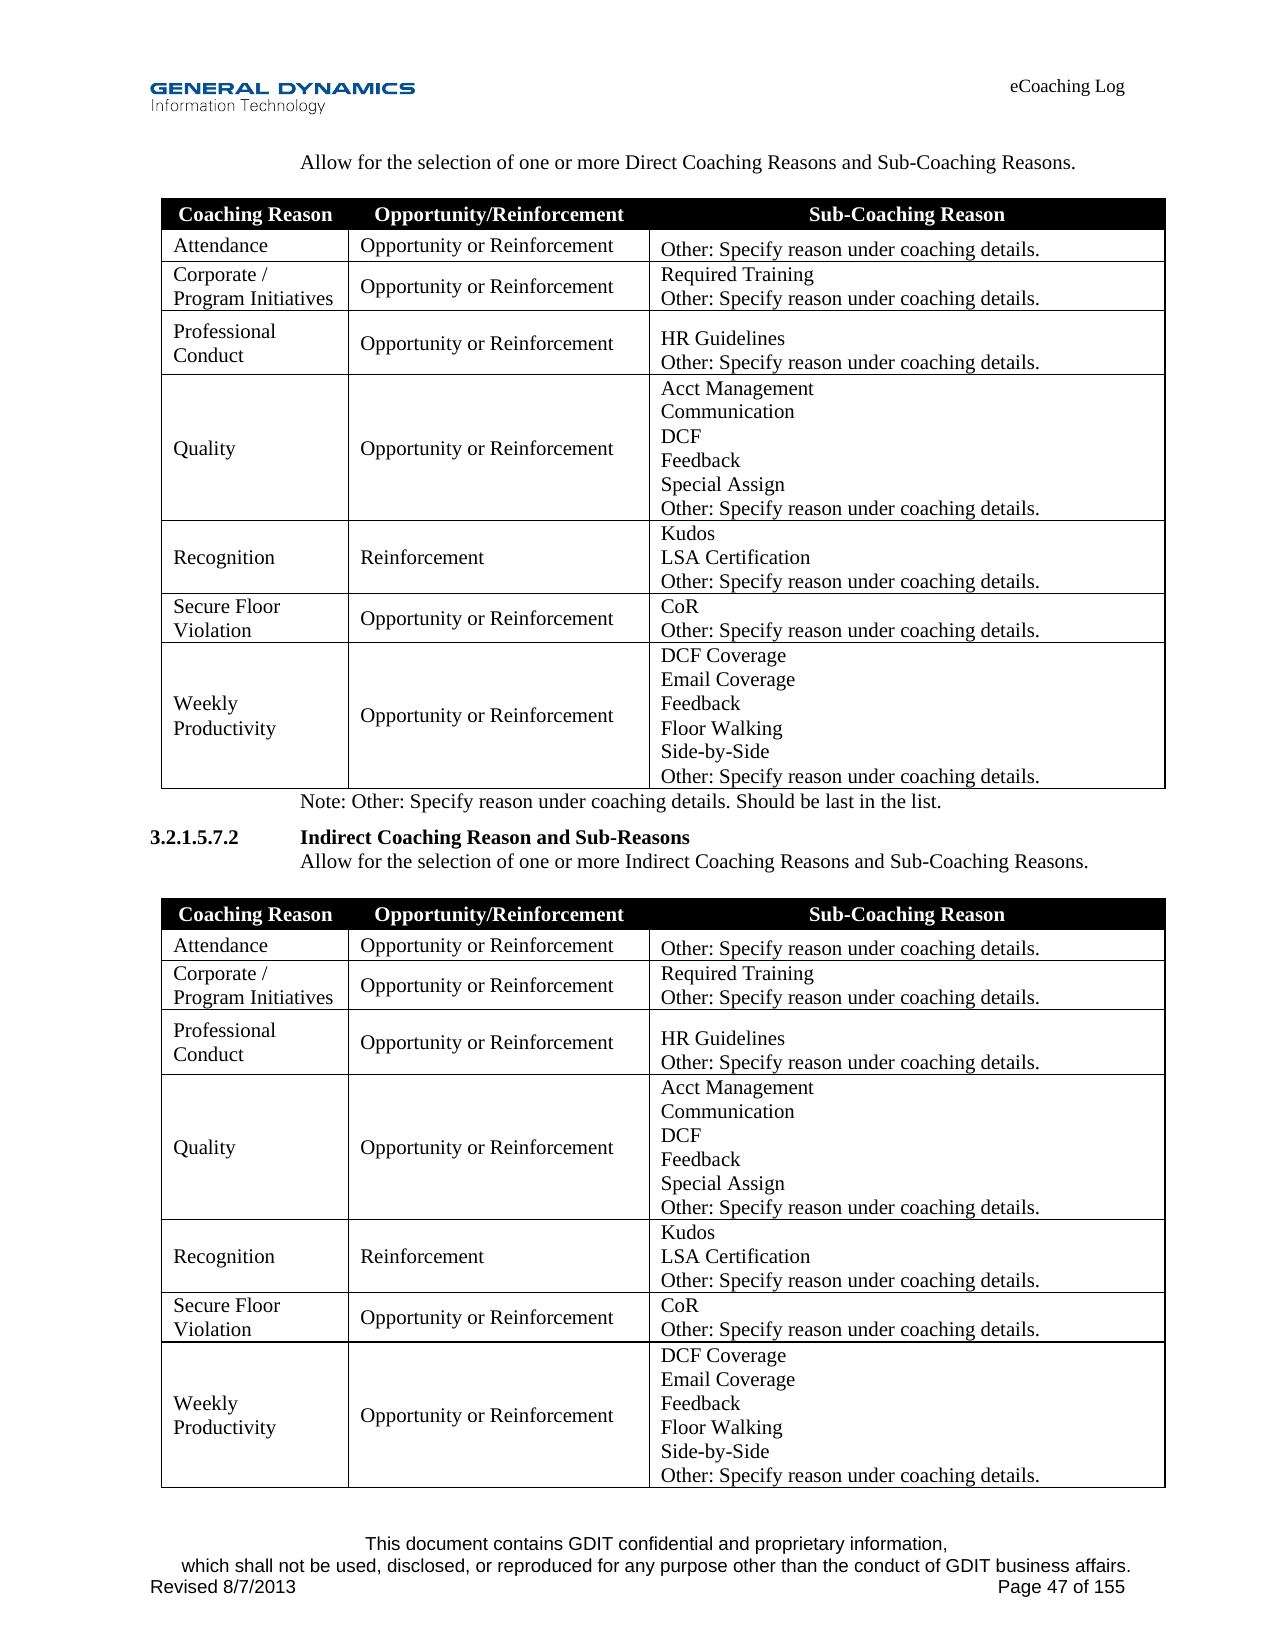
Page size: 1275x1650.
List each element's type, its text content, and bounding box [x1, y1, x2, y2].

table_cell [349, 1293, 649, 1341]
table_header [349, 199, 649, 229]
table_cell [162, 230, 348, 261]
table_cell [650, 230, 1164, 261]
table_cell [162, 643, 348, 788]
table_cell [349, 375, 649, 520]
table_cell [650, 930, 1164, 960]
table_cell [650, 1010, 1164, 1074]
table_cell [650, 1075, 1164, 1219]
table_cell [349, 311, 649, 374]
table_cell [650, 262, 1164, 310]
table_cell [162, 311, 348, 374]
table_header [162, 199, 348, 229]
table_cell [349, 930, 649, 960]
picture [126, 67, 439, 130]
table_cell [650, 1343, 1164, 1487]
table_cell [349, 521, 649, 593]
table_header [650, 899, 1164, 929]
text Allow for the selection of one or more Indirect Coaching Reasons and Sub-Coaching Reasons. [300, 849, 1162, 873]
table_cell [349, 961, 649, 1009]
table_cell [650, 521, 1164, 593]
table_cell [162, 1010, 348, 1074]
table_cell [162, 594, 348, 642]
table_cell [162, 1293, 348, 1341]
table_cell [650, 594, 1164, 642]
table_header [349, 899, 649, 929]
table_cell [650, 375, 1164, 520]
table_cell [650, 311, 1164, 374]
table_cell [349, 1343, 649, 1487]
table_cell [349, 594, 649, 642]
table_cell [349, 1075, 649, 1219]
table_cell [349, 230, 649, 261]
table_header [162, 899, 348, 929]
text 3.2.1.5.7.2 Indirect Coaching Reason and Sub-Reasons [150, 825, 1162, 849]
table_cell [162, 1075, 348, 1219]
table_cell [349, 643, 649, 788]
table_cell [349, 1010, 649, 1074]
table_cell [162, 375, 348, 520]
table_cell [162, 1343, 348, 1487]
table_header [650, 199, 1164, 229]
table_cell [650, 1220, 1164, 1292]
text Note: Other: Specify reason under coaching details. Should be last in the list. [300, 789, 1162, 813]
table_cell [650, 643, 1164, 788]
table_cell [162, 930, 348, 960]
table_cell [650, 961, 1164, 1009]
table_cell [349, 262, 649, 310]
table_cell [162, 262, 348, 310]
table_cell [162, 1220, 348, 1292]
text Allow for the selection of one or more Direct Coaching Reasons and Sub-Coaching Reasons. [300, 150, 1162, 174]
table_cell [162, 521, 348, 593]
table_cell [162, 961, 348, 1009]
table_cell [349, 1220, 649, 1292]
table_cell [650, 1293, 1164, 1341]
